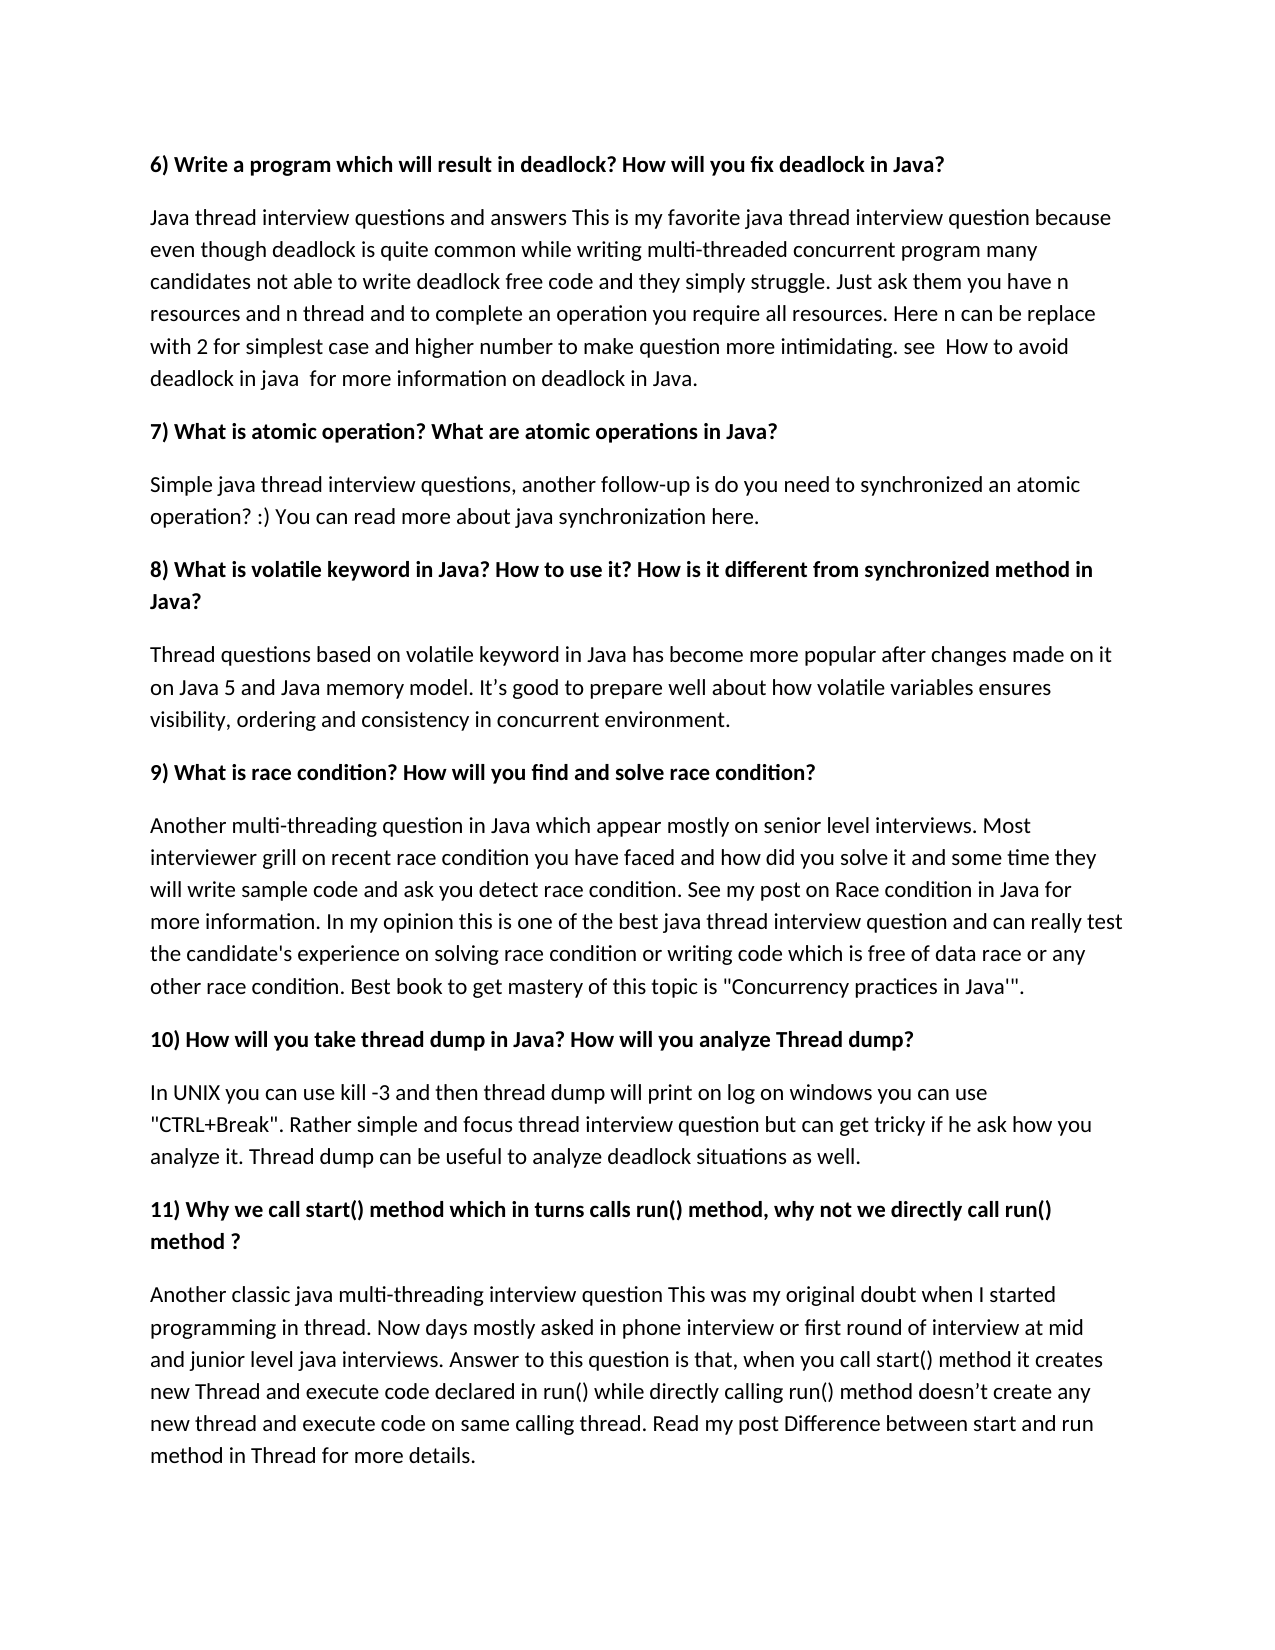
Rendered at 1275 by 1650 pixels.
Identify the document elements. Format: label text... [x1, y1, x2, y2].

text 9) What is race condition? How will you find and solve race condition? [150, 758, 1125, 786]
text In UNIX you can use kill -3 and then thread dump will print on log on windows you can use "CTRL+Break". Rather simple and focus thread interview question but can get tricky if he ask how you analyze it. Thread dump can be useful to analyze deadlock situations as well. [150, 1078, 1125, 1170]
text 6) Write a program which will result in deadlock? How will you fix deadlock in Java? [150, 150, 1125, 178]
text Java thread interview questions and answers This is my favorite java thread interview question because even though deadlock is quite common while writing multi-threaded concurrent program many candidates not able to write deadlock free code and they simply struggle. Just ask them you have n resources and n thread and to complete an operation you require all resources. Here n can be replace with 2 for simplest case and higher number to make question more intimidating. see How to avoid deadlock in java for more information on deadlock in Java. [150, 203, 1125, 392]
text 11) Why we call start() method which in turns calls run() method, why not we directly call run() method ? [150, 1195, 1125, 1255]
text Another classic java multi-threading interview question This was my original doubt when I started programming in thread. Now days mostly asked in phone interview or first round of interview at mid and junior level java interviews. Answer to this question is that, when you call start() method it creates new Thread and execute code declared in run() while directly calling run() method doesn’t create any new thread and execute code on same calling thread. Read my post Difference between start and run method in Thread for more details. [150, 1280, 1125, 1469]
text 8) What is volatile keyword in Java? How to use it? How is it different from synchronized method in Java? [150, 555, 1125, 615]
text Simple java thread interview questions, another follow-up is do you need to synchronized an atomic operation? :) You can read more about java synchronization here. [150, 470, 1125, 530]
text Another multi-threading question in Java which appear mostly on senior level interviews. Most interviewer grill on recent race condition you have faced and how did you solve it and some time they will write sample code and ask you detect race condition. See my post on Race condition in Java for more information. In my opinion this is one of the best java thread interview question and can really test the candidate's experience on solving race condition or writing code which is free of data race or any other race condition. Best book to get mastery of this topic is "Concurrency practices in Java'". [150, 811, 1125, 1000]
text Thread questions based on volatile keyword in Java has become more popular after changes made on it on Java 5 and Java memory model. It’s good to prepare well about how volatile variables ensures visibility, ordering and consistency in concurrent environment. [150, 640, 1125, 733]
text 10) How will you take thread dump in Java? How will you analyze Thread dump? [150, 1025, 1125, 1053]
text 7) What is atomic operation? What are atomic operations in Java? [150, 417, 1125, 445]
